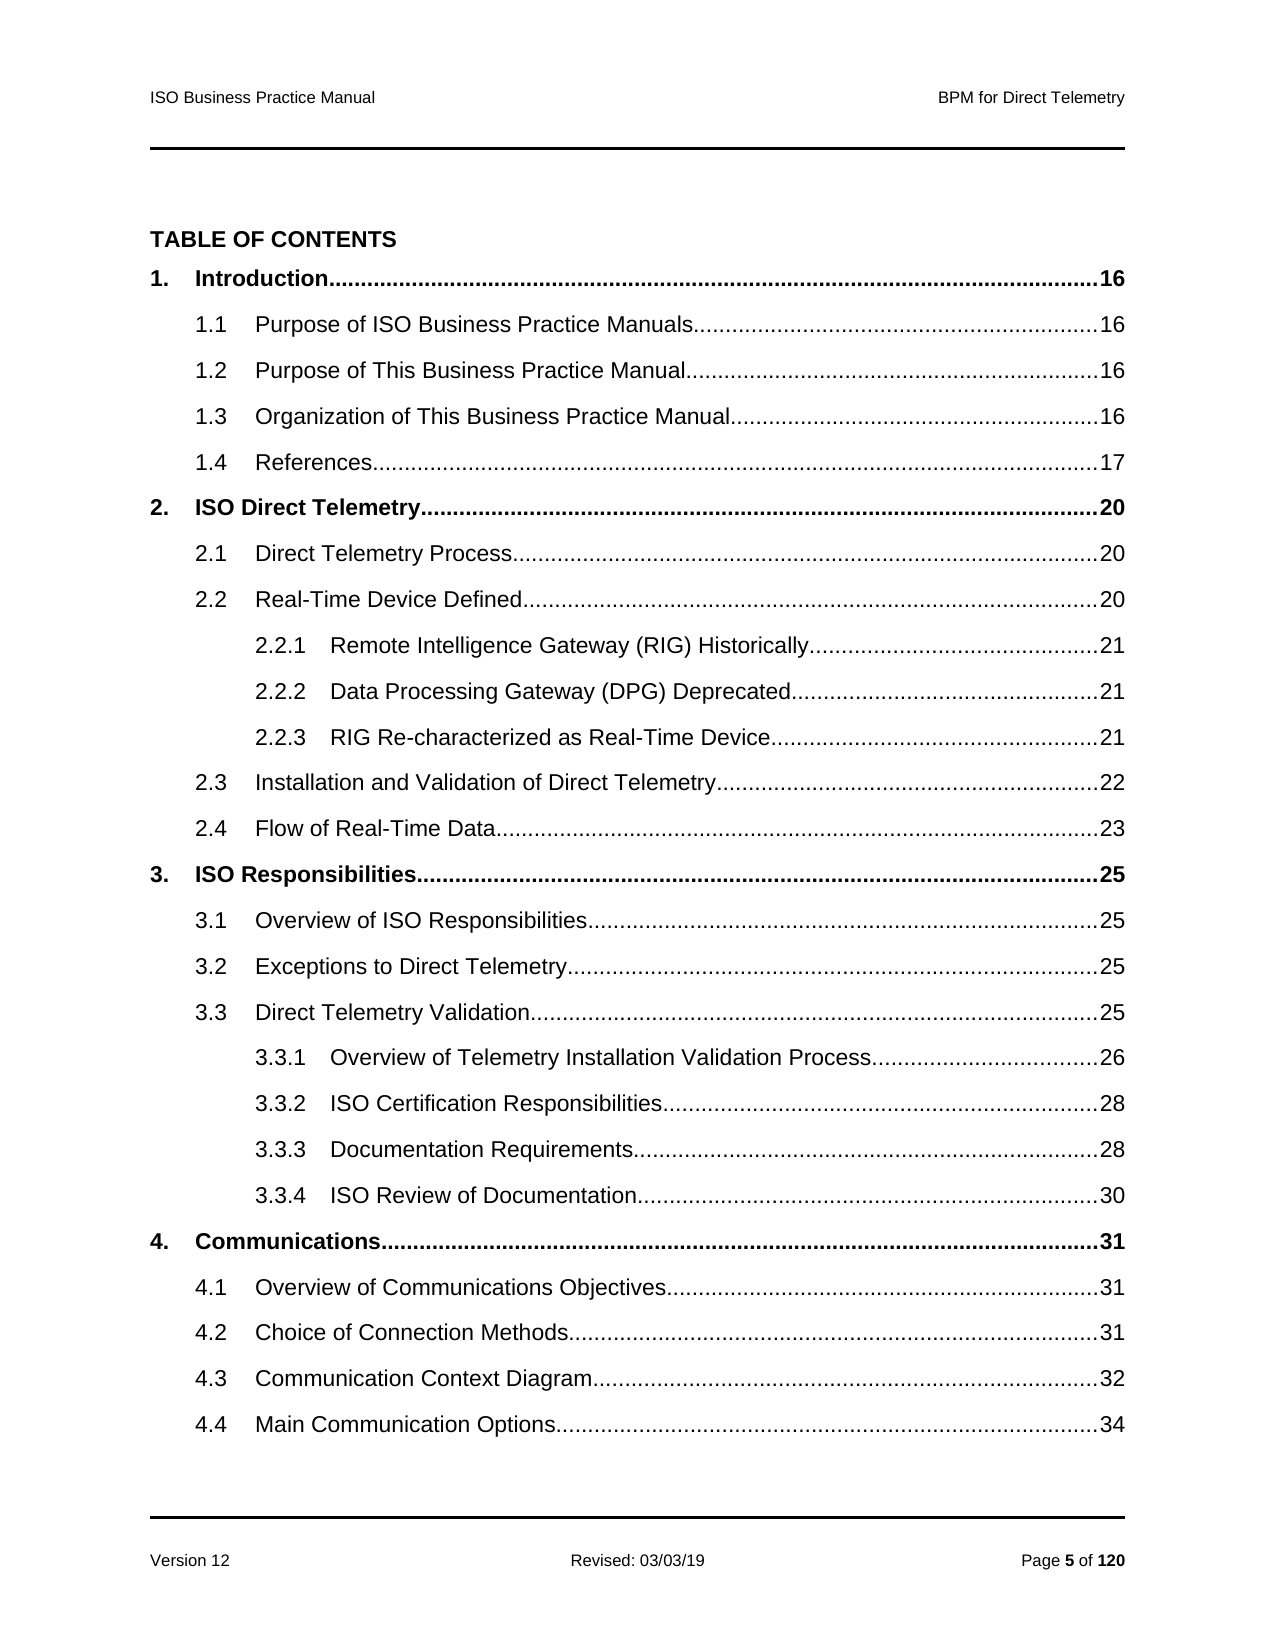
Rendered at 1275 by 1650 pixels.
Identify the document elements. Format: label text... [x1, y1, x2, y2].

text 2.4 Flow of Real-Time Data 23 [195, 815, 1125, 842]
text 1.1 Purpose of ISO Business Practice Manuals 16 [195, 311, 1125, 337]
text 3.1 Overview of ISO Responsibilities 25 [195, 907, 1125, 933]
text 3.3.2 ISO Certification Responsibilities 28 [84, 1090, 1125, 1117]
text 3.3.1 Overview of Telemetry Installation Validation Process 26 [84, 1044, 1125, 1071]
text 4.3 Communication Context Diagram 32 [195, 1365, 1125, 1392]
text 3.2 Exceptions to Direct Telemetry 25 [195, 953, 1125, 979]
text 2.2.2 Data Processing Gateway (DPG) Deprecated 21 [84, 678, 1125, 704]
text 2. ISO Direct Telemetry 20 [150, 494, 1125, 521]
text 2.1 Direct Telemetry Process 20 [195, 540, 1125, 567]
text 2.2.3 RIG Re-characterized as Real-Time Device 21 [84, 723, 1125, 750]
text 1. Introduction 16 [150, 265, 1125, 292]
text 3.3.3 Documentation Requirements 28 [84, 1136, 1125, 1162]
text 4.4 Main Communication Options 34 [195, 1411, 1125, 1437]
text 3.3 Direct Telemetry Validation 25 [195, 998, 1125, 1025]
text 2.2.1 Remote Intelligence Gateway (RIG) Historically 21 [84, 632, 1125, 658]
text 4. Communications 31 [150, 1228, 1125, 1254]
text TABLE OF CONTENTS [150, 226, 1125, 253]
text 4.1 Overview of Communications Objectives 31 [195, 1273, 1125, 1300]
text 1.4 References 17 [195, 448, 1125, 475]
text 2.2 Real-Time Device Defined 20 [195, 586, 1125, 612]
text 1.3 Organization of This Business Practice Manual 16 [195, 403, 1125, 429]
text 4.2 Choice of Connection Methods 31 [195, 1319, 1125, 1346]
text 3. ISO Responsibilities 25 [150, 861, 1125, 887]
text 3.3.4 ISO Review of Documentation 30 [84, 1182, 1125, 1208]
text 1.2 Purpose of This Business Practice Manual 16 [195, 357, 1125, 383]
text 2.3 Installation and Validation of Direct Telemetry 22 [195, 769, 1125, 796]
